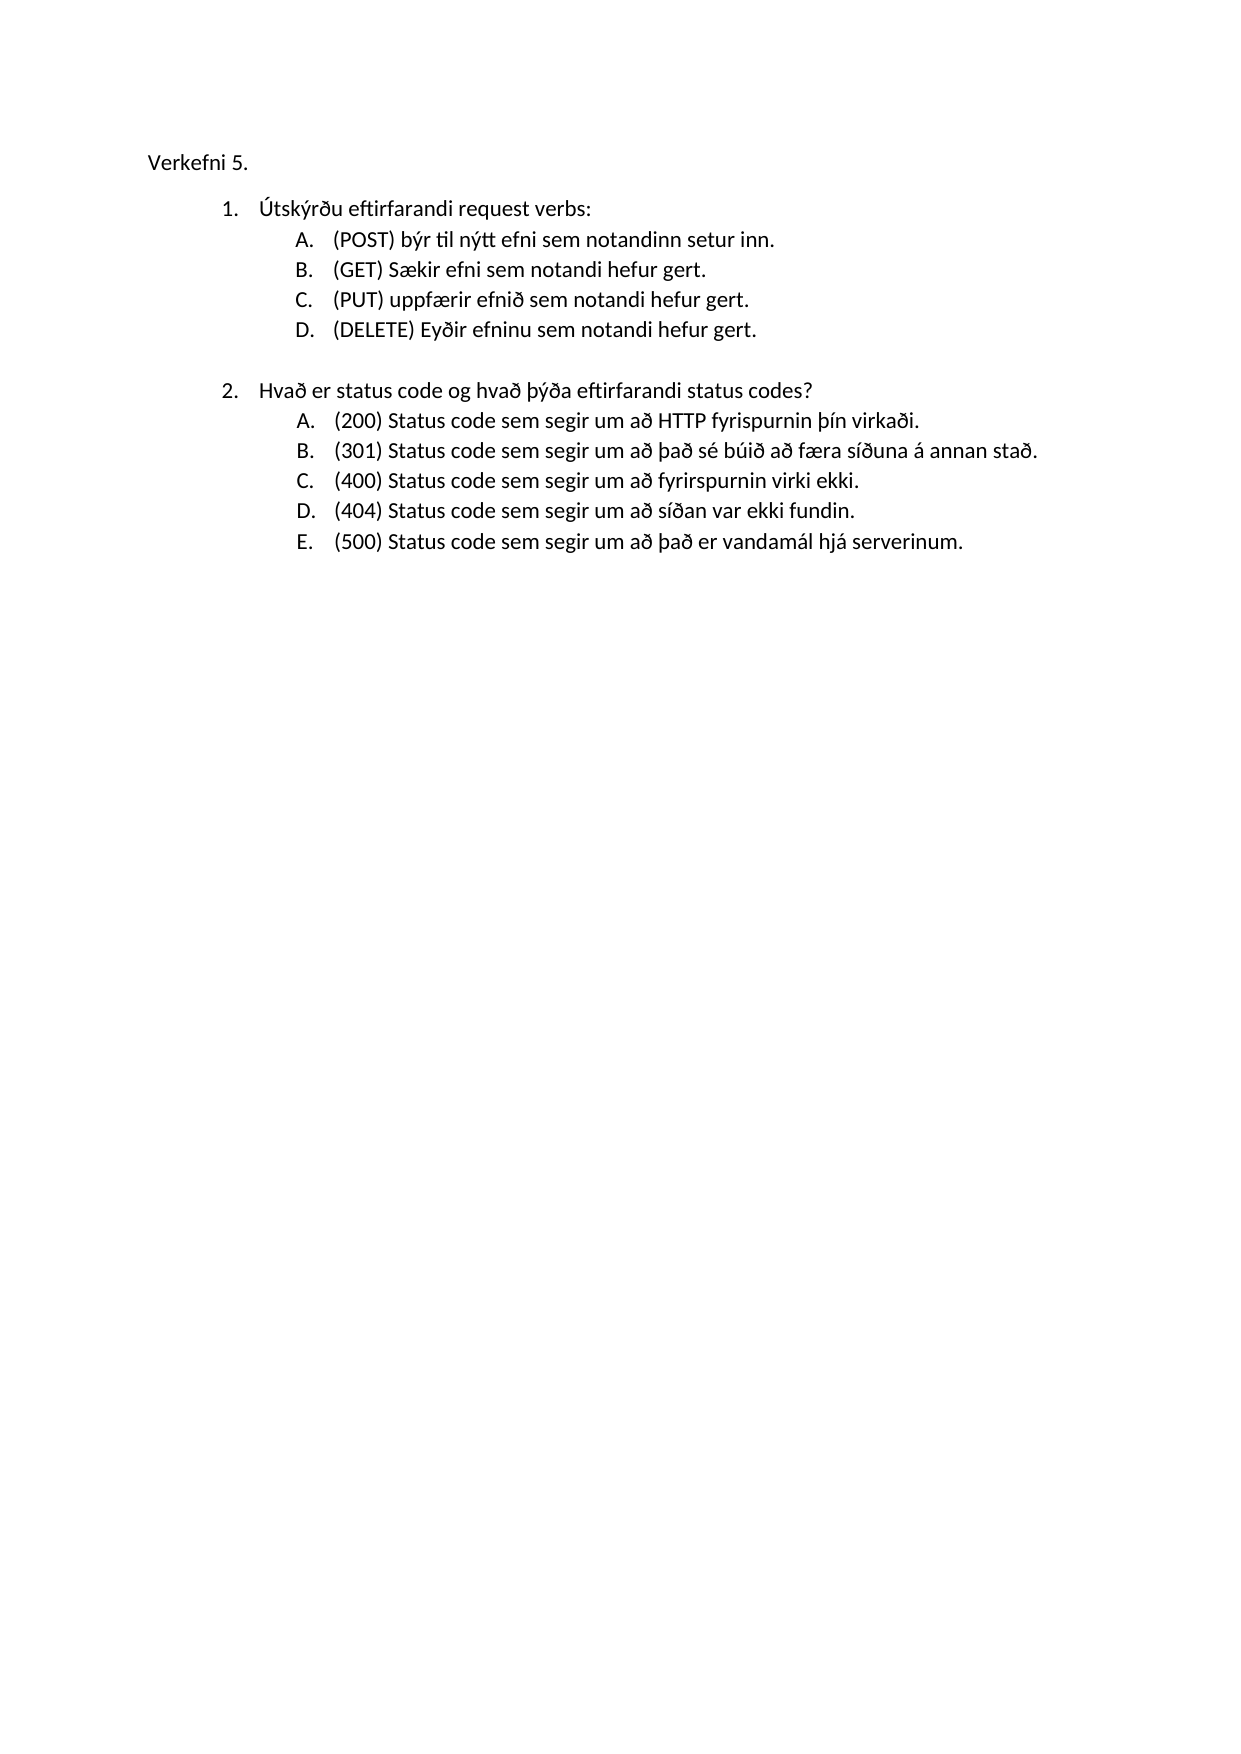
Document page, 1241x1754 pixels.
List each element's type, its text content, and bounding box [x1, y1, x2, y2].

list (301) Status code sem segir um að það sé búið að færa síðuna á annan stað. [296, 436, 1093, 464]
list (400) Status code sem segir um að fyrirspurnin virki ekki. [296, 466, 1093, 494]
list Hvað er status code og hvað þýða eftirfarandi status codes? [221, 376, 1093, 404]
list (500) Status code sem segir um að það er vandamál hjá serverinum. [296, 527, 1093, 555]
list (DELETE) Eyðir efninu sem notandi hefur gert. [295, 315, 1093, 343]
list Útskýrðu eftirfarandi request verbs: [221, 194, 1093, 222]
list (POST) býr til nýtt efni sem notandinn setur inn. [295, 225, 1093, 253]
list (200) Status code sem segir um að HTTP fyrispurnin þín virkaði. [296, 406, 1093, 434]
list (404) Status code sem segir um að síðan var ekki fundin. [296, 497, 1093, 524]
list (GET) Sækir efni sem notandi hefur gert. [295, 255, 1093, 283]
text Verkefni 5. [148, 148, 1093, 176]
list (PUT) uppfærir efnið sem notandi hefur gert. [295, 285, 1093, 313]
